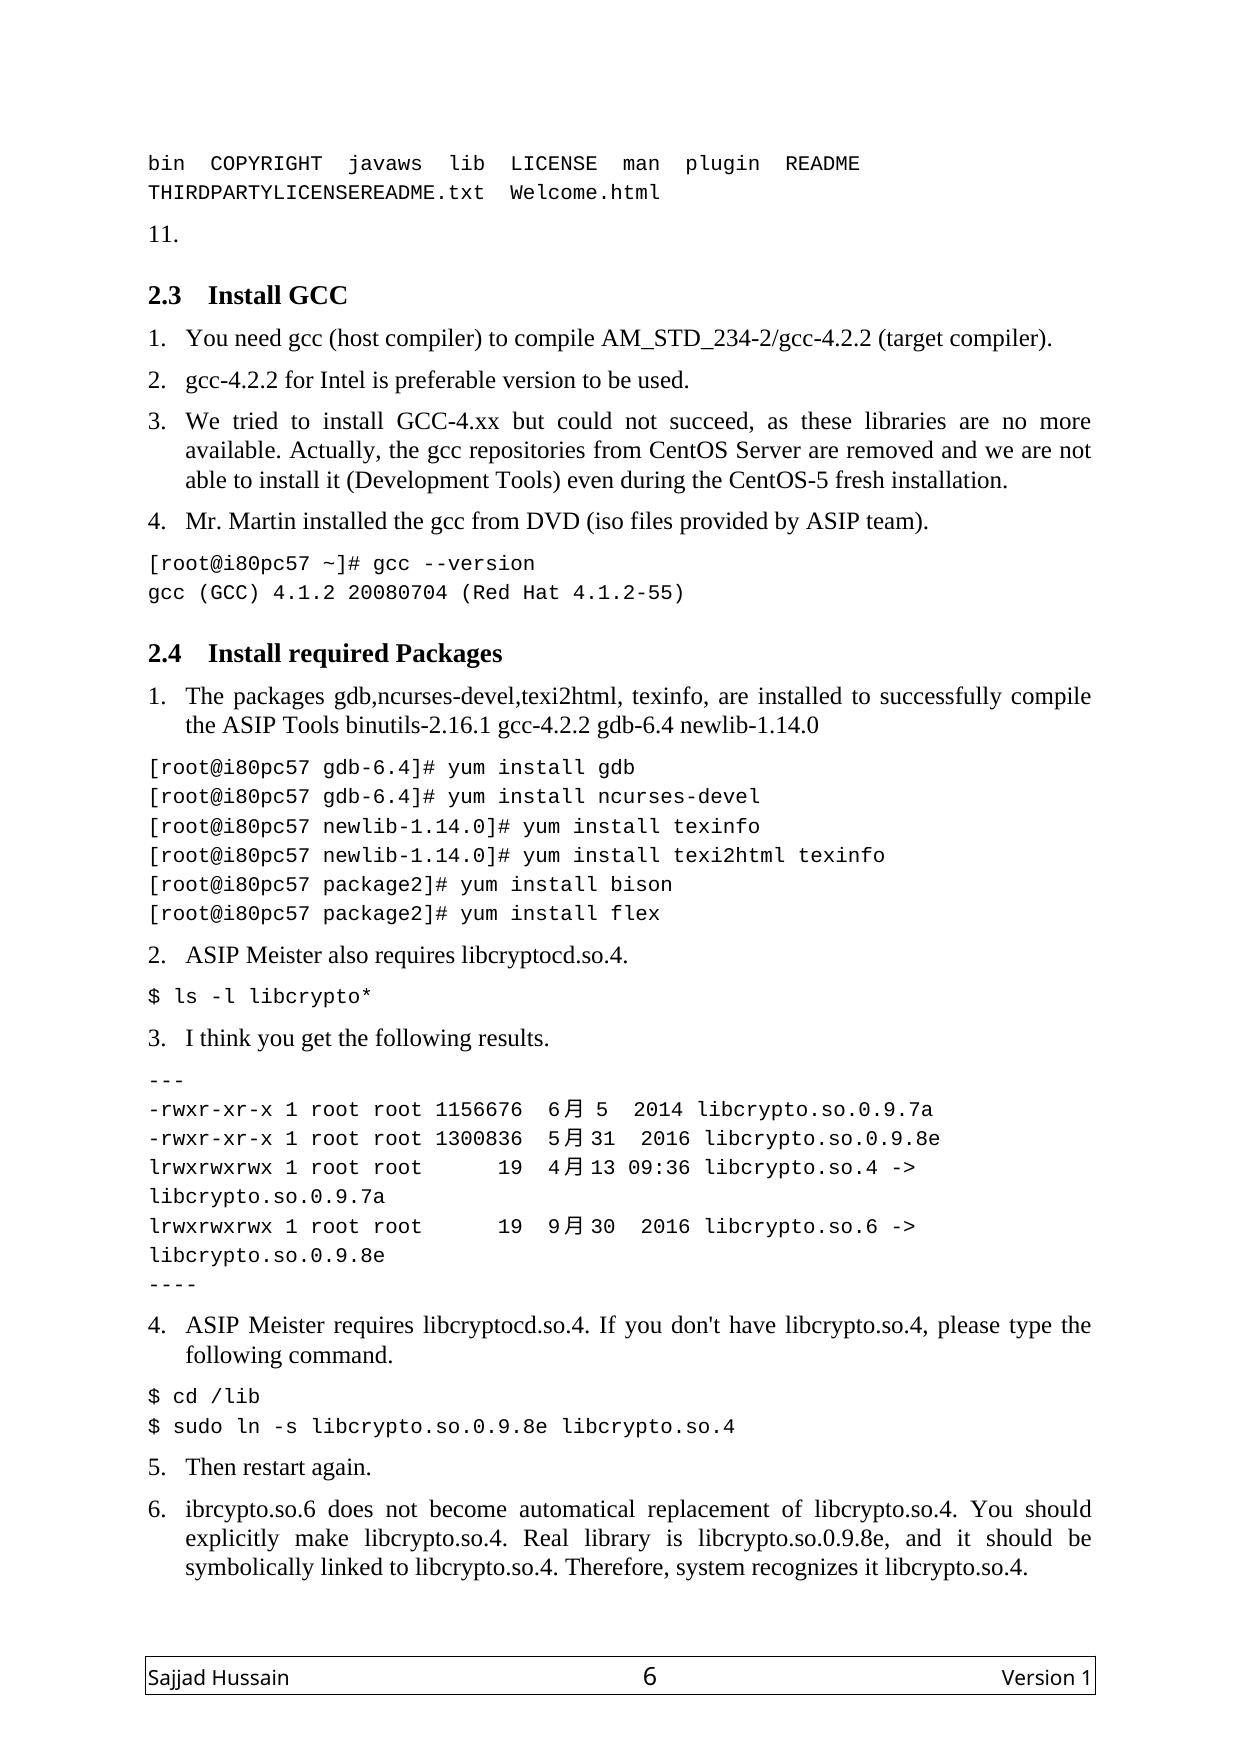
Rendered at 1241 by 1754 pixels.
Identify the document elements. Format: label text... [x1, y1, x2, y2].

text -rwxr-xr-x 1 root root 1156676 6月 5 2014 libcrypto.so.0.9.7a [148, 1093, 1092, 1123]
subtitle Install required Packages [148, 631, 1092, 668]
text ---- [148, 1268, 1092, 1298]
text bin COPYRIGHT javaws lib LICENSE man plugin README THIRDPARTYLICENSEREADME.txt Welcome.html [148, 148, 1092, 206]
text $ cd /lib [148, 1381, 1092, 1410]
text [root@i80pc57 gdb-6.4]# yum install gdb [148, 752, 1092, 781]
text Mr. Martin installed the gcc from DVD (iso files provided by ASIP team). [148, 506, 1092, 535]
text ibrcypto.so.6 does not become automatical replacement of libcrypto.so.4. You should explicitly make libcrypto.so.4. Real library is libcrypto.so.0.9.8e, and it should be symbolically linked to libcrypto.so.4. Therefore, system recognizes it libcrypto.so.4. [148, 1493, 1092, 1581]
text $ ls -l libcrypto* [148, 981, 1092, 1010]
text --- [148, 1064, 1092, 1093]
text lrwxrwxrwx 1 root root 19 4月 13 09:36 libcrypto.so.4 -> libcrypto.so.0.9.7a [148, 1152, 1092, 1210]
text [root@i80pc57 gdb-6.4]# yum install ncurses-devel [148, 781, 1092, 810]
text ASIP Meister requires libcryptocd.so.4. If you don't have libcrypto.so.4, please type the following command. [148, 1310, 1092, 1368]
text We tried to install GCC-4.xx but could not succeed, as these libraries are no more available. Actually, the gcc repositories from CentOS Server are removed and we are not able to install it (Development Tools) even during the CentOS-5 fresh installation. [148, 406, 1092, 493]
subtitle Install GCC [148, 273, 1092, 310]
text [root@i80pc57 package2]# yum install flex [148, 898, 1092, 927]
text Then restart again. [148, 1452, 1092, 1481]
text lrwxrwxrwx 1 root root 19 9月 30 2016 libcrypto.so.6 -> libcrypto.so.0.9.8e [148, 1210, 1092, 1268]
text gcc-4.2.2 for Intel is preferable version to be used. [148, 364, 1092, 393]
text [root@i80pc57 ~]# gcc --version [148, 548, 1092, 577]
list The packages gdb,ncurses-devel,texi2html, texinfo, are installed to successfully compile the ASIP Tools binutils-2.16.1 gcc-4.2.2 gdb-6.4 newlib-1.14.0 [148, 681, 1092, 739]
text gcc (GCC) 4.1.2 20080704 (Red Hat 4.1.2-55) [148, 577, 1092, 606]
text $ sudo ln -s libcrypto.so.0.9.8e libcrypto.so.4 [148, 1410, 1092, 1439]
list ASIP Meister also requires libcryptocd.so.4. [148, 939, 1092, 968]
text [root@i80pc57 newlib-1.14.0]# yum install texinfo [148, 810, 1092, 839]
text [root@i80pc57 newlib-1.14.0]# yum install texi2html texinfo [148, 839, 1092, 868]
text [root@i80pc57 package2]# yum install bison [148, 868, 1092, 898]
text -rwxr-xr-x 1 root root 1300836 5月 31 2016 libcrypto.so.0.9.8e [148, 1123, 1092, 1152]
text I think you get the following results. [148, 1023, 1092, 1052]
list You need gcc (host compiler) to compile AM_STD_234-2/gcc-4.2.2 (target compiler). [148, 323, 1092, 352]
